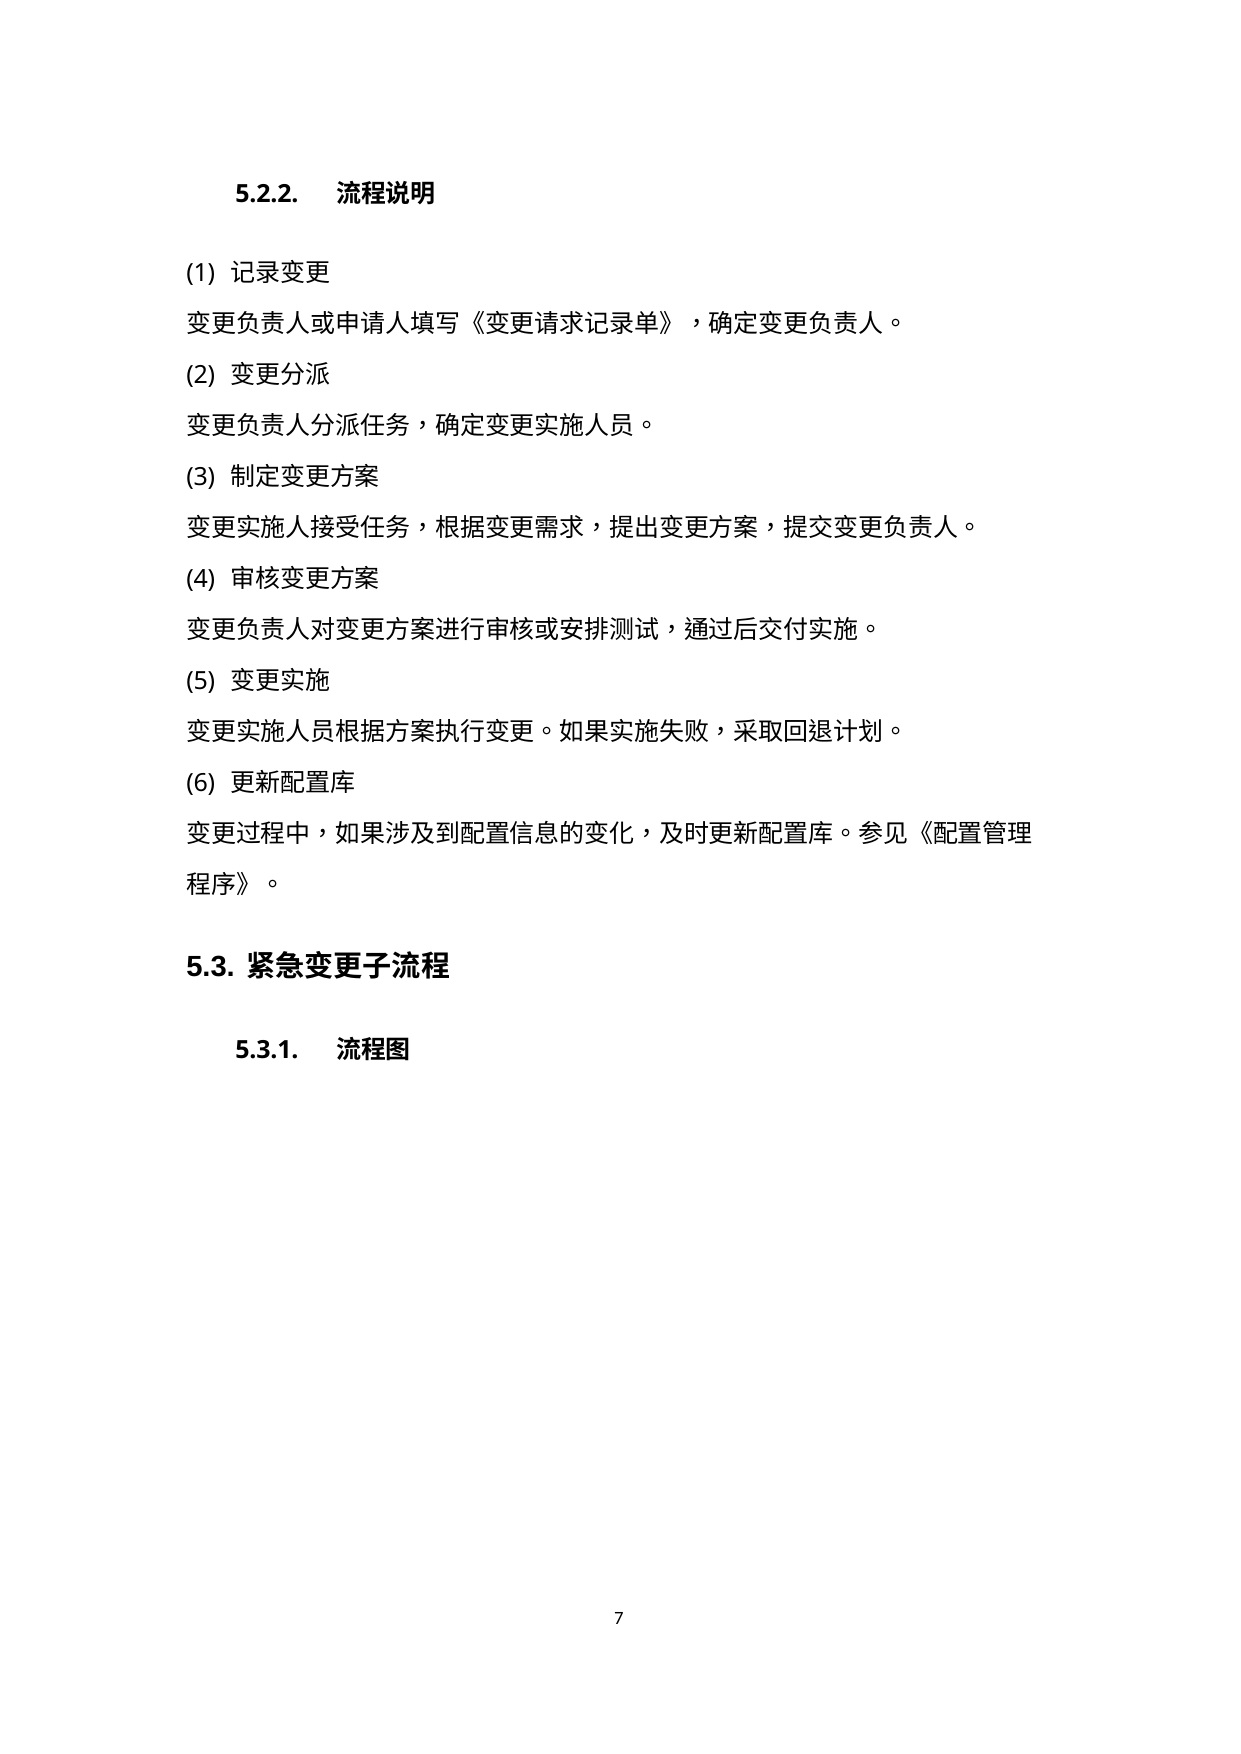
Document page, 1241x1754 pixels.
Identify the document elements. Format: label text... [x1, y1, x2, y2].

list 变更过程中，如果涉及到配置信息的变化，及时更新配置库。参见《配置管理程序》。 [186, 816, 1054, 901]
list 变更负责人分派任务，确定变更实施人员。 [186, 407, 1054, 441]
text 流程图 [186, 1031, 1054, 1066]
list 变更负责人或申请人填写《变更请求记录单》，确定变更负责人。 [186, 305, 1054, 339]
list 变更实施 [186, 663, 1054, 697]
text 紧急变更子流程 [186, 945, 1054, 984]
list 变更负责人对变更方案进行审核或安排测试，通过后交付实施。 [186, 612, 1054, 646]
list 变更实施人员根据方案执行变更。如果实施失败，采取回退计划。 [186, 714, 1054, 748]
list 审核变更方案 [186, 561, 1054, 594]
list 变更分派 [186, 356, 1054, 390]
list 制定变更方案 [186, 458, 1054, 492]
list 变更实施人接受任务，根据变更需求，提出变更方案，提交变更负责人。 [186, 509, 1054, 543]
list 记录变更 [186, 254, 1054, 288]
list 更新配置库 [186, 765, 1054, 799]
text 流程说明 [186, 176, 1054, 210]
